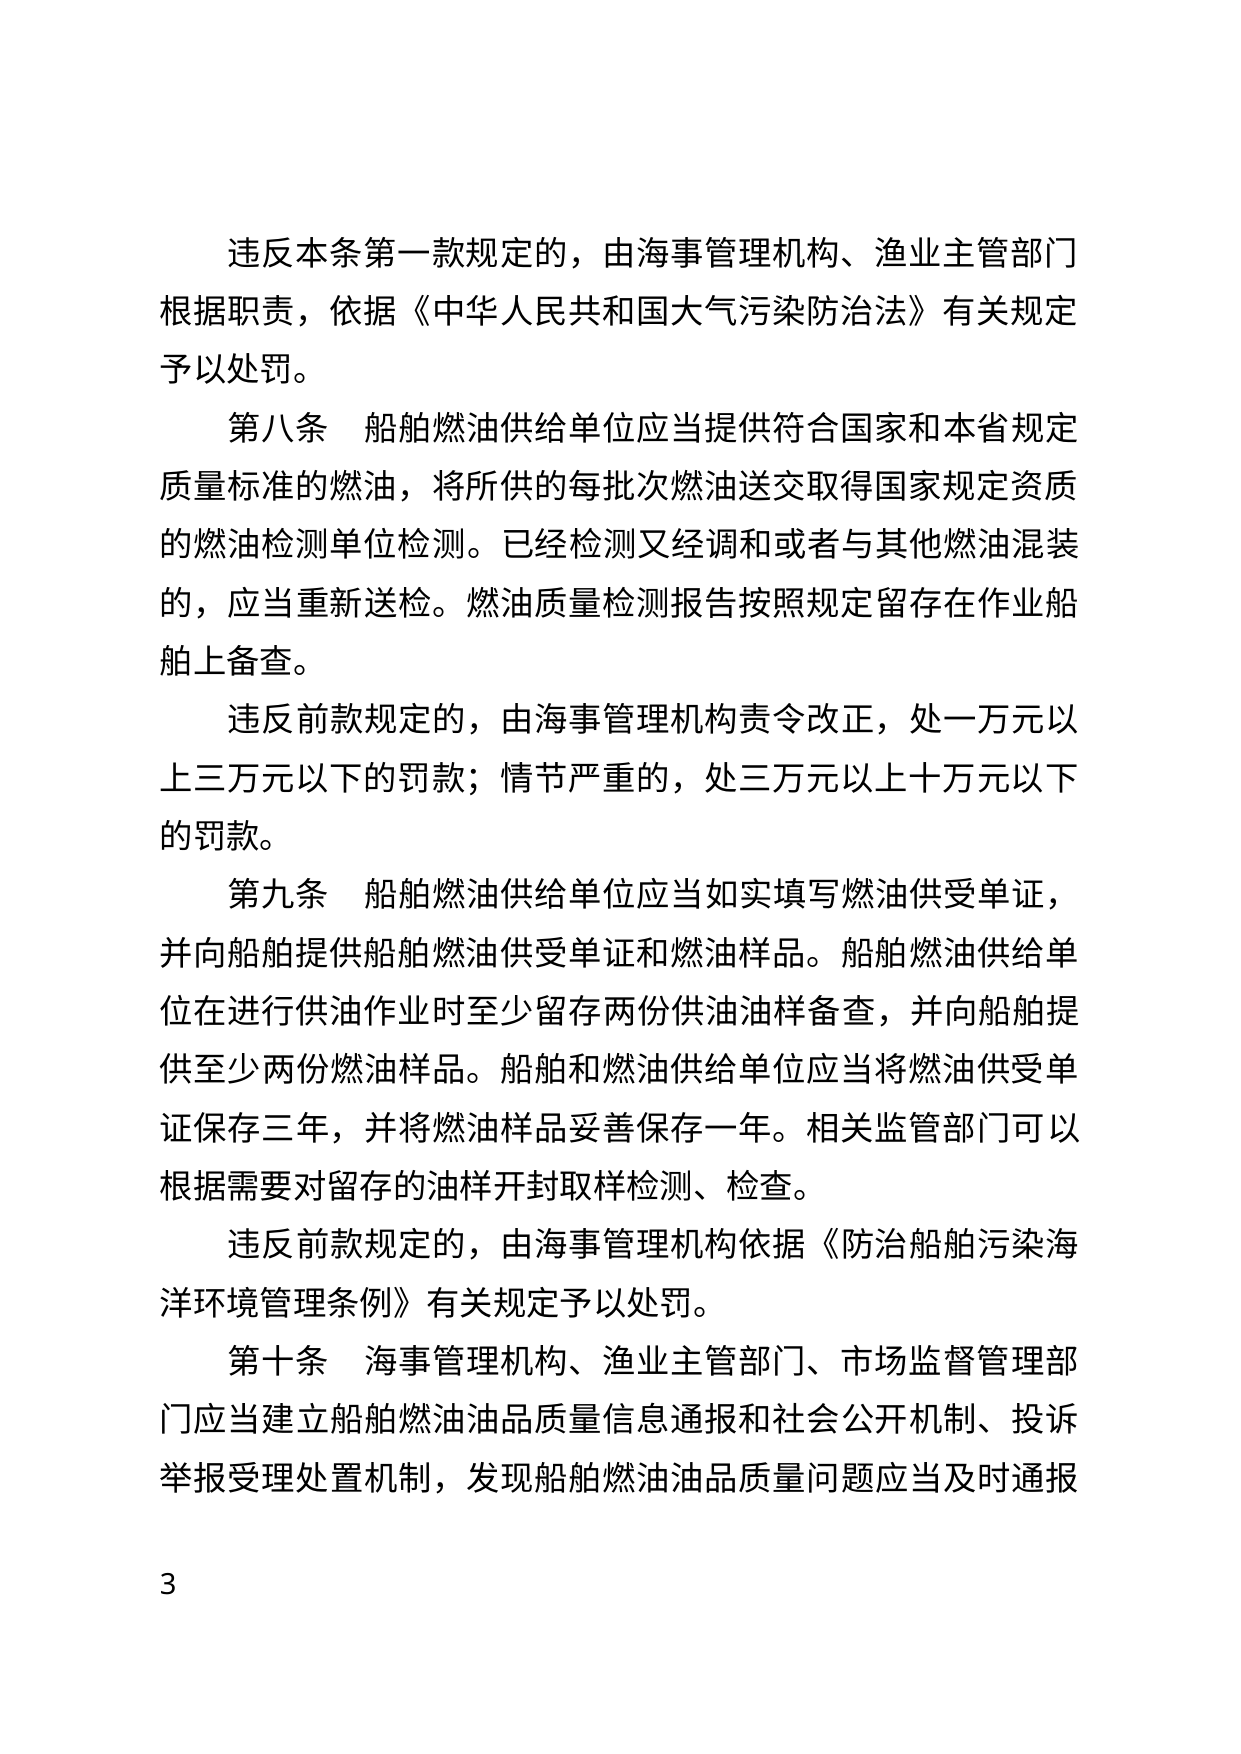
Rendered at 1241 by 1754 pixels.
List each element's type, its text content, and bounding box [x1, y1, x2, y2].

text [159, 1327, 1081, 1502]
text 违反前款规定的，由海事管理机构责令改正，处一万元以上三万元以下的罚款；情节严重的，处三万元以上十万元以下的罚款。 [159, 685, 1081, 860]
text 第八条 船舶燃油供给单位应当提供符合国家和本省规定质量标准的燃油，将所供的每批次燃油送交取得国家规定资质的燃油检测单位检测。已经检测又经调和或者与其他燃油混装的，应当重新送检。燃油质量检测报告按照规定留存在作业船舶上备查。 [159, 393, 1081, 685]
text 违反前款规定的，由海事管理机构依据《防治船舶污染海洋环境管理条例》有关规定予以处罚。 [159, 1210, 1081, 1327]
text 第九条 船舶燃油供给单位应当如实填写燃油供受单证，并向船舶提供船舶燃油供受单证和燃油样品。船舶燃油供给单位在进行供油作业时至少留存两份供油油样备查，并向船舶提供至少两份燃油样品。船舶和燃油供给单位应当将燃油供受单证保存三年，并将燃油样品妥善保存一年。相关监管部门可以根据需要对留存的油样开封取样检测、检查。 [159, 860, 1081, 1210]
text 违反本条第一款规定的，由海事管理机构、渔业主管部门根据职责，依据《中华人民共和国大气污染防治法》有关规定予以处罚。 [159, 218, 1081, 393]
